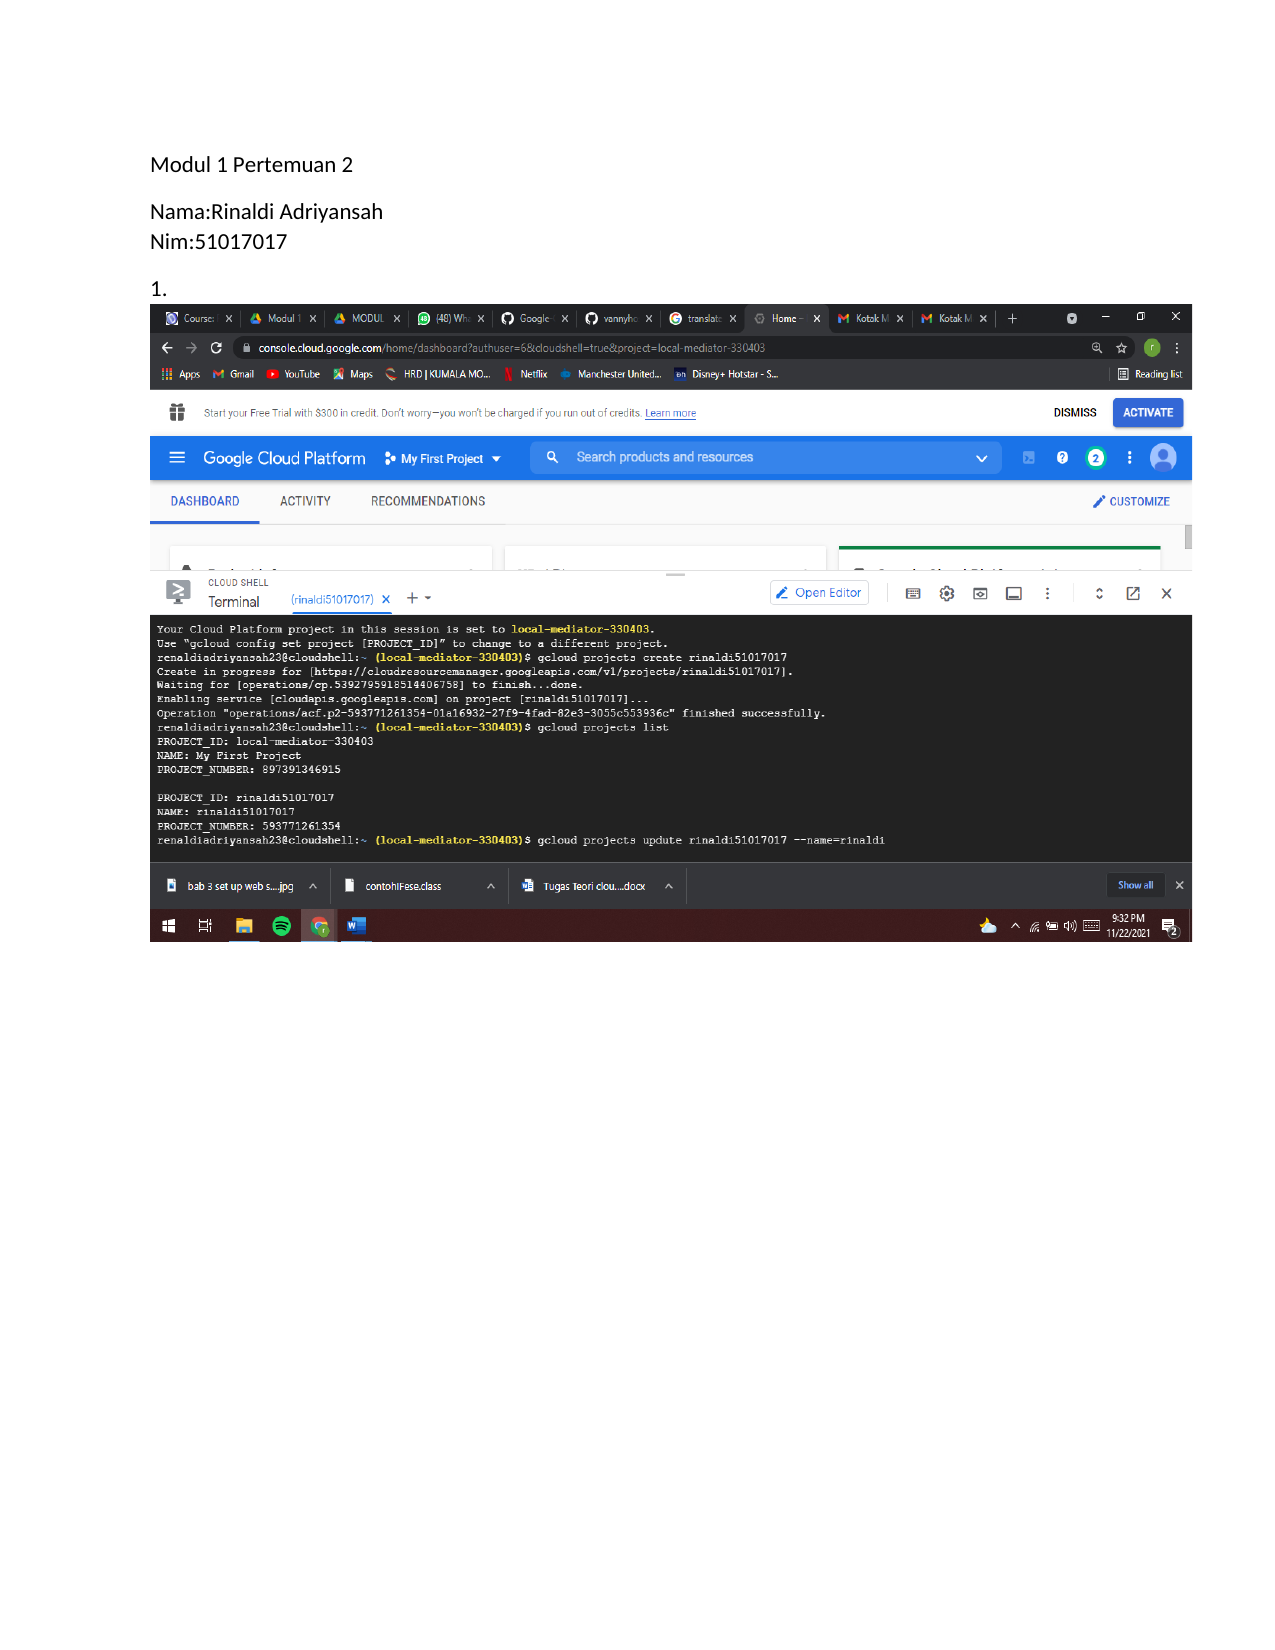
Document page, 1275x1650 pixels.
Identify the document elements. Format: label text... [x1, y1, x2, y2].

text Nama:Rinaldi Adriyansah Nim:51017017 [150, 197, 1125, 255]
text Modul 1 Pertemuan 2 [150, 150, 1125, 178]
text 1. [150, 274, 1125, 304]
picture [150, 304, 1193, 942]
